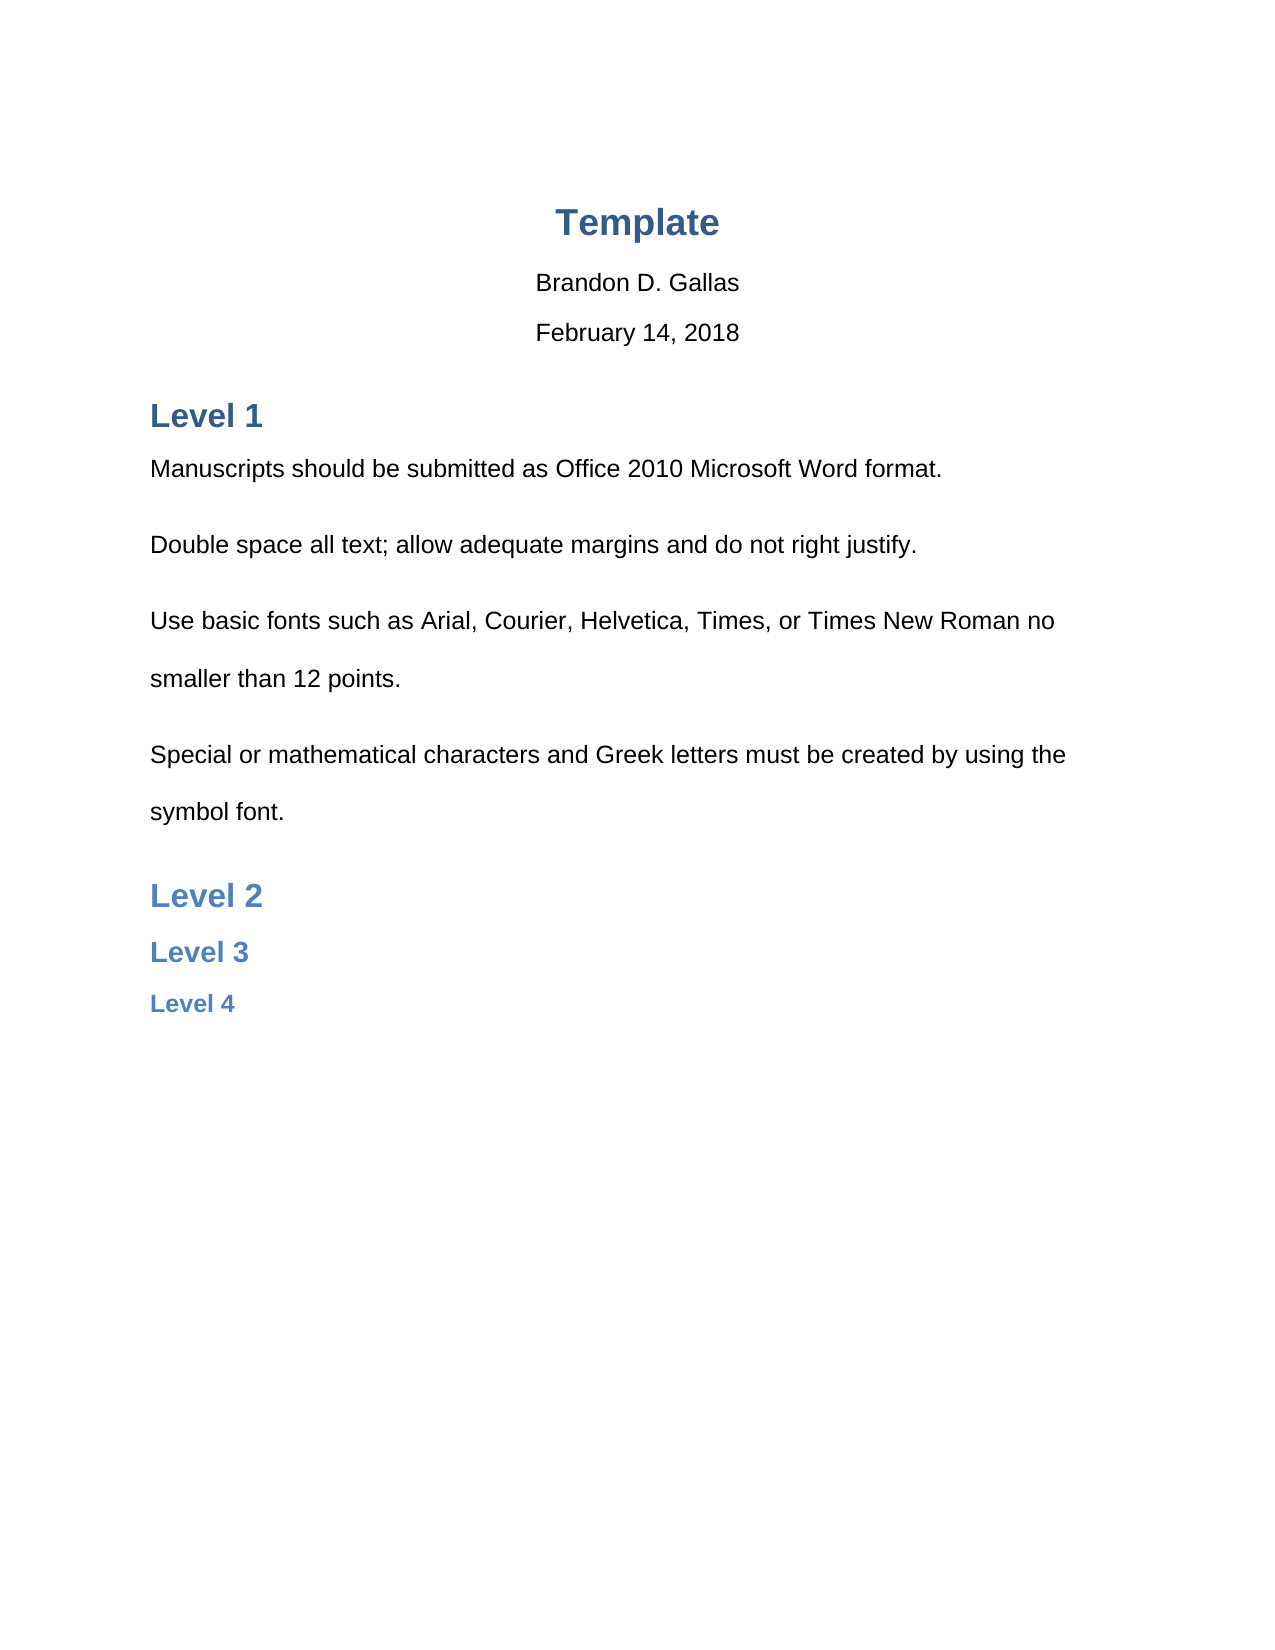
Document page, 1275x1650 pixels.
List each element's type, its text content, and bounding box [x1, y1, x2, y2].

subtitle Level 3 [150, 935, 1125, 968]
title Template [150, 200, 1125, 243]
subtitle Level 2 [150, 876, 1125, 914]
subtitle Level 4 [150, 989, 1125, 1018]
text February 14, 2018 [150, 318, 1125, 346]
text Manuscripts should be submitted as Office 2010 Microsoft Word format. [150, 454, 1125, 482]
text Use basic fonts such as Arial, Courier, Helvetica, Times, or Times New Roman no smaller than 12 points. [150, 606, 1125, 692]
text Brandon D. Gallas [150, 268, 1125, 297]
text Special or mathematical characters and Greek letters must be created by using the symbol font. [150, 740, 1125, 826]
text Double space all text; allow adequate margins and do not right justify. [150, 530, 1125, 559]
subtitle Level 1 [150, 396, 1125, 435]
